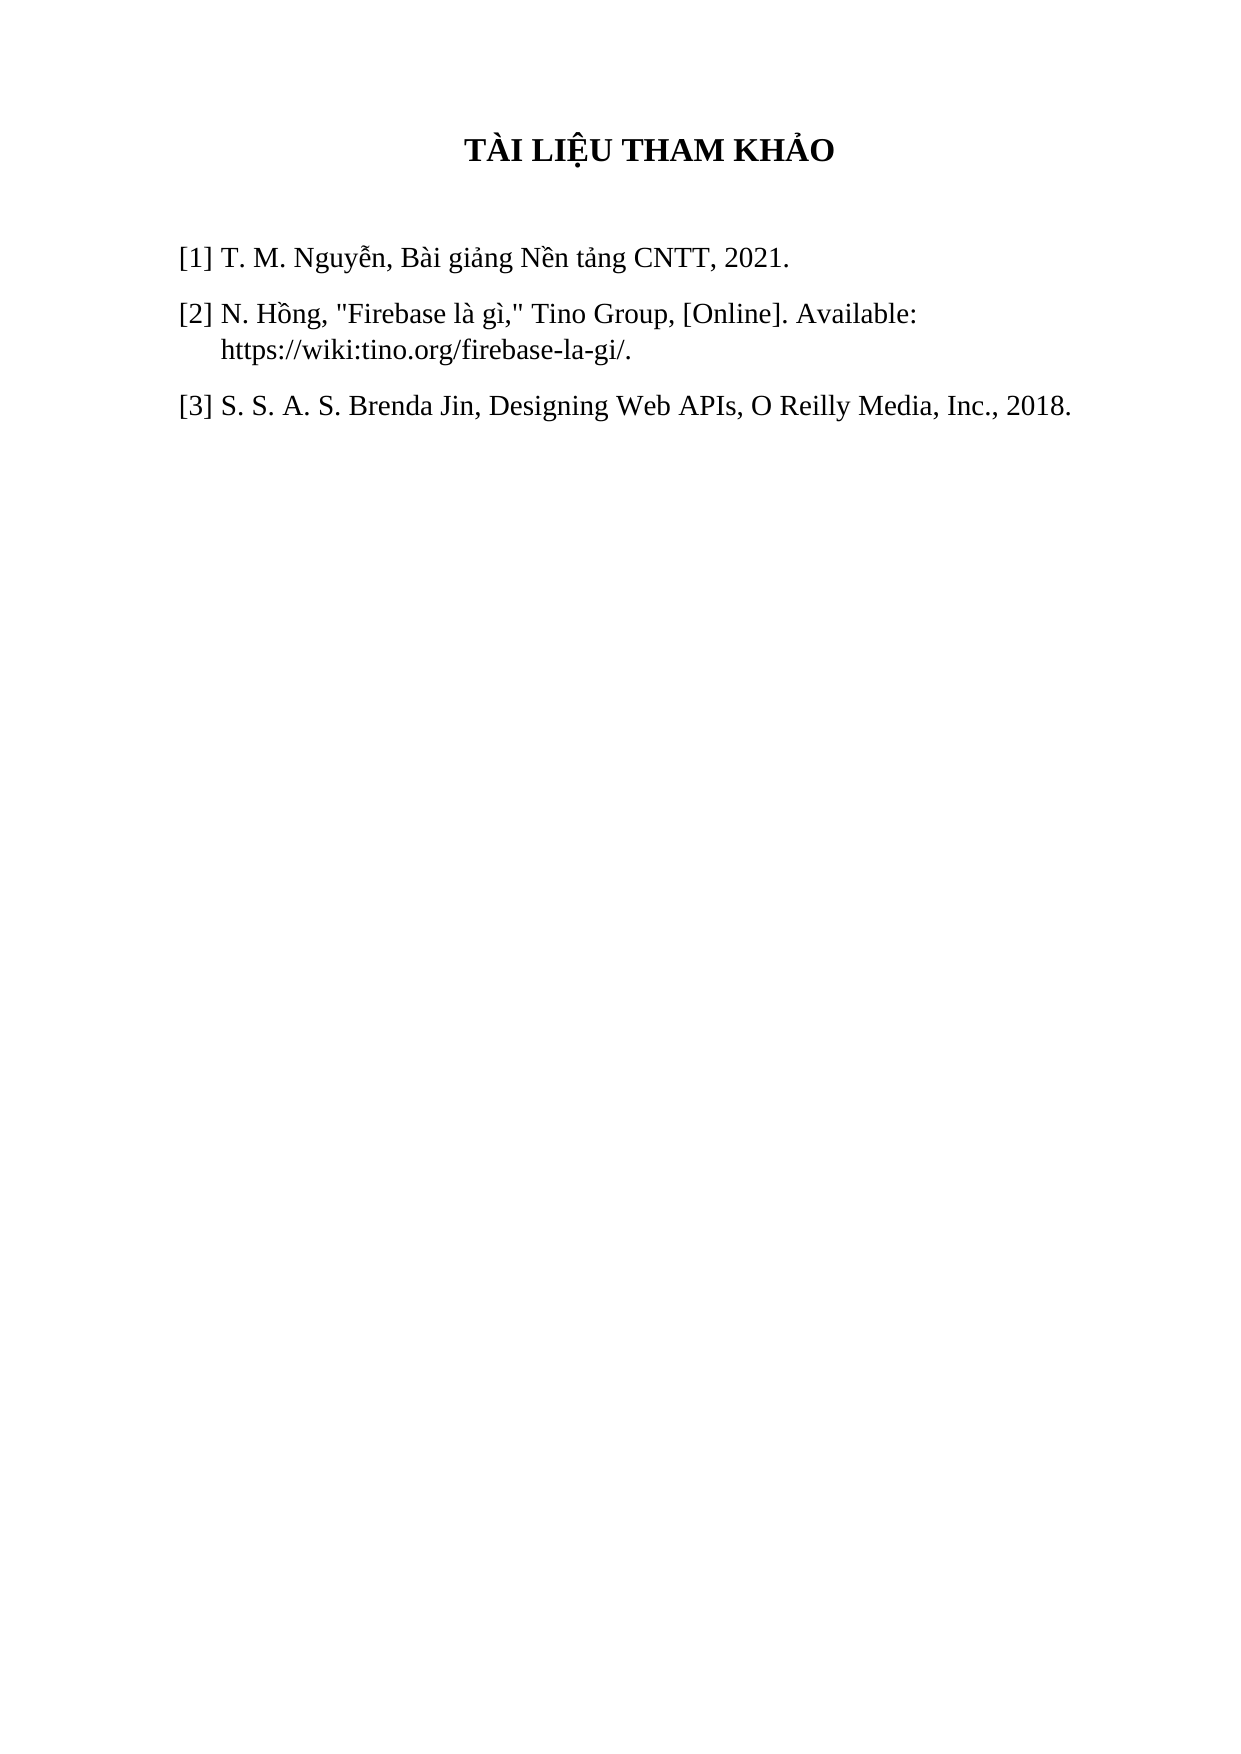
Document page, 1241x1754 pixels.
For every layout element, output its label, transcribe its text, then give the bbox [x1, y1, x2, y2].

text TÀI LIỆU THAM KHẢO [177, 131, 1122, 169]
